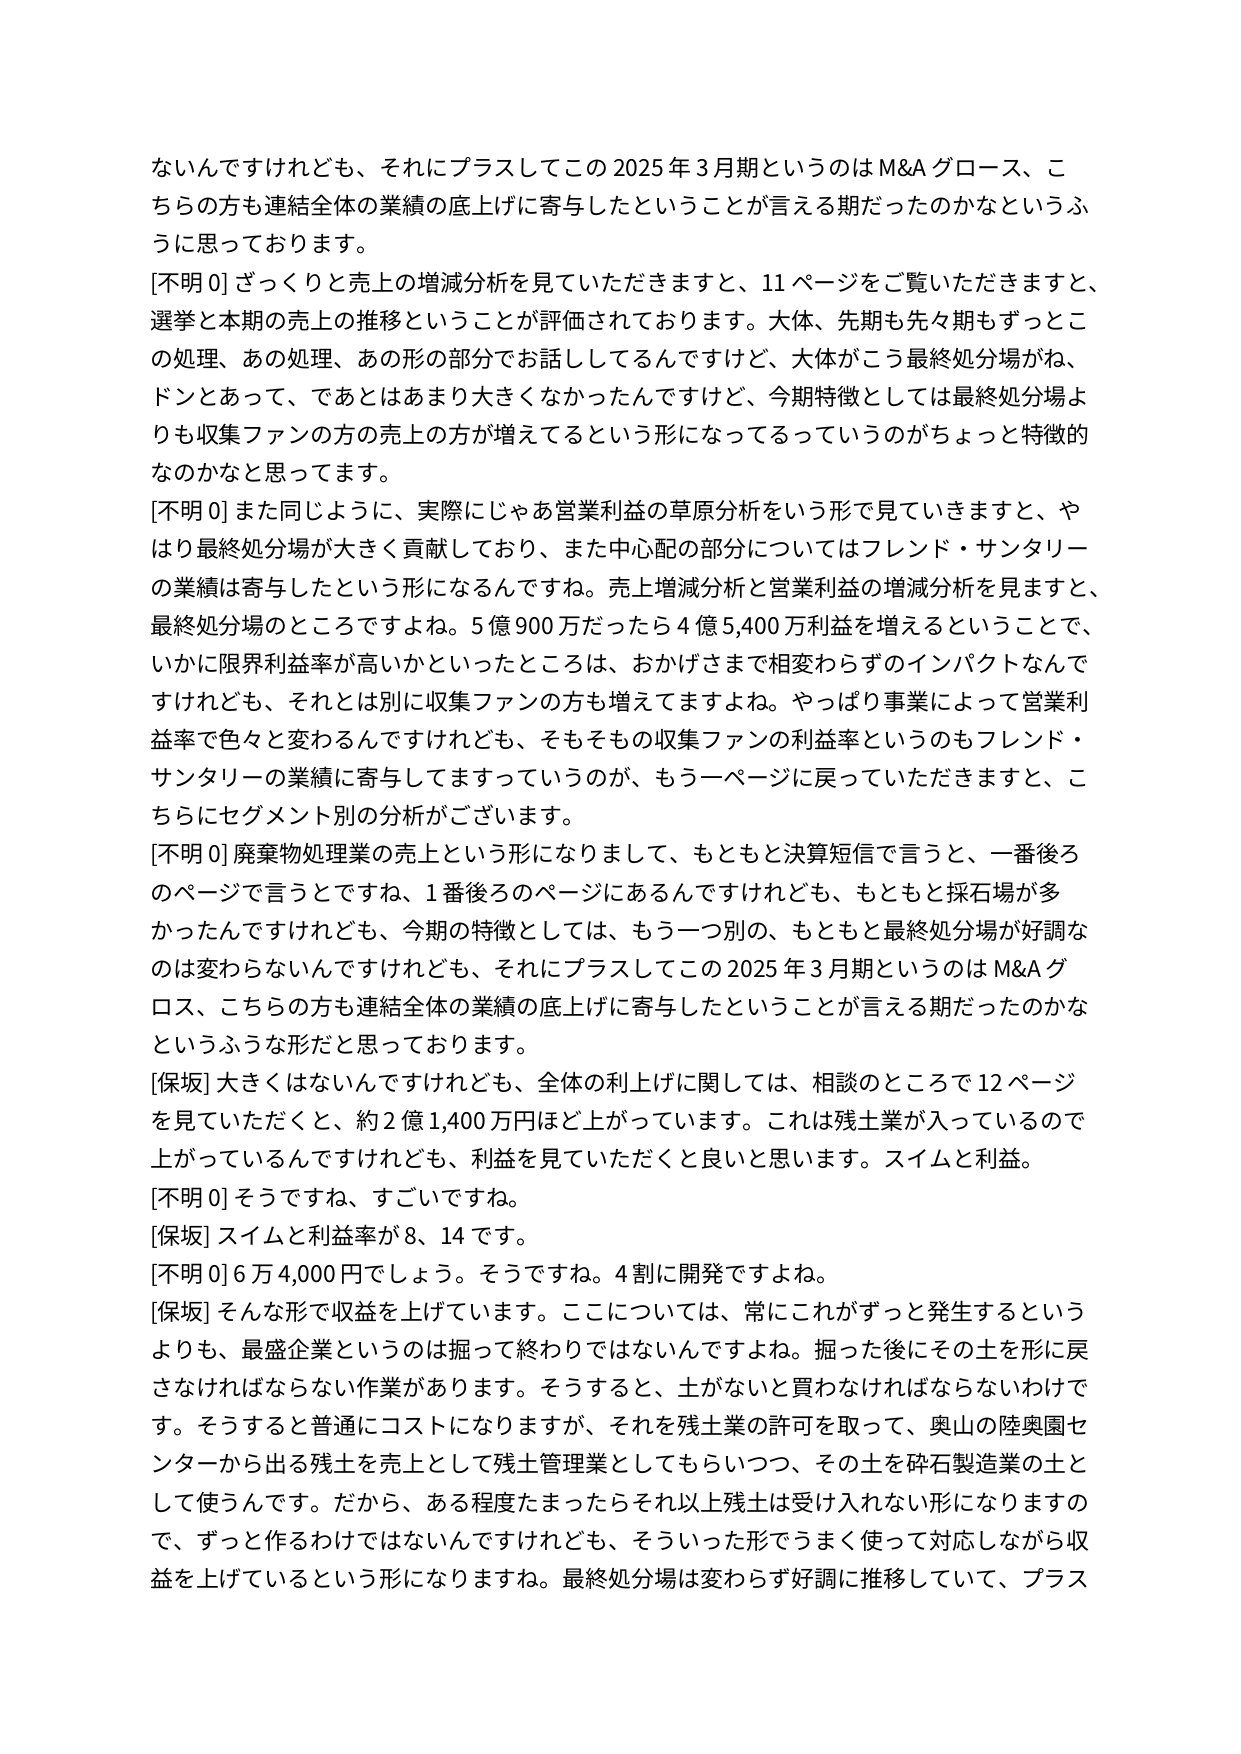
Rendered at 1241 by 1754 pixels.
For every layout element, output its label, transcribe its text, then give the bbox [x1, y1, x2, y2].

text [保坂] 大きくはないんですけれども、全体の利上げに関しては、相談のところで12ページを見ていただくと、約2億1,400万円ほど上がっています。これは残土業が入っているので上がっているんですけれども、利益を見ていただくと良いと思います。スイムと利益。 [150, 1065, 1090, 1174]
text [不明0] ざっくりと売上の増減分析を見ていただきますと、11ページをご覧いただきますと、選挙と本期の売上の推移ということが評価されております。大体、先期も先々期もずっとこの処理、あの処理、あの形の部分でお話ししてるんですけど、大体がこう最終処分場がね、ドンとあって、であとはあまり大きくなかったんですけど、今期特徴としては最終処分場よりも収集ファンの方の売上の方が増えてるという形になってるっていうのがちょっと特徴的なのかなと思ってます。 [150, 264, 1090, 488]
text [不明0] 6万4,000円でしょう。そうですね。4割に開発ですよね。 [150, 1256, 1090, 1289]
text [不明0] そうですね、すごいですね。 [150, 1179, 1090, 1213]
text [不明0] 廃棄物処理業の売上という形になりまして、もともと決算短信で言うと、一番後ろのページで言うとですね、1番後ろのページにあるんですけれども、もともと採石場が多かったんですけれども、今期の特徴としては、もう一つ別の、もともと最終処分場が好調なのは変わらないんですけれども、それにプラスしてこの2025年3月期というのはM&Aグロス、こちらの方も連結全体の業績の底上げに寄与したということが言える期だったのかなというふうな形だと思っております。 [150, 836, 1090, 1060]
text [保坂] スイムと利益率が8、14です。 [150, 1217, 1090, 1251]
text [不明0] また同じように、実際にじゃあ営業利益の草原分析をいう形で見ていきますと、やはり最終処分場が大きく貢献しており、また中心配の部分についてはフレンド・サンタリーの業績は寄与したという形になるんですね。売上増減分析と営業利益の増減分析を見ますと、最終処分場のところですよね。5億900万だったら4億5,400万利益を増えるということで、いかに限界利益率が高いかといったところは、おかげさまで相変わらずのインパクトなんですけれども、それとは別に収集ファンの方も増えてますよね。やっぱり事業によって営業利益率で色々と変わるんですけれども、そもそもの収集ファンの利益率というのもフレンド・サンタリーの業績に寄与してますっていうのが、もう一ページに戻っていただきますと、こちらにセグメント別の分析がございます。 [150, 493, 1090, 831]
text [150, 1294, 1090, 1594]
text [150, 150, 1090, 259]
